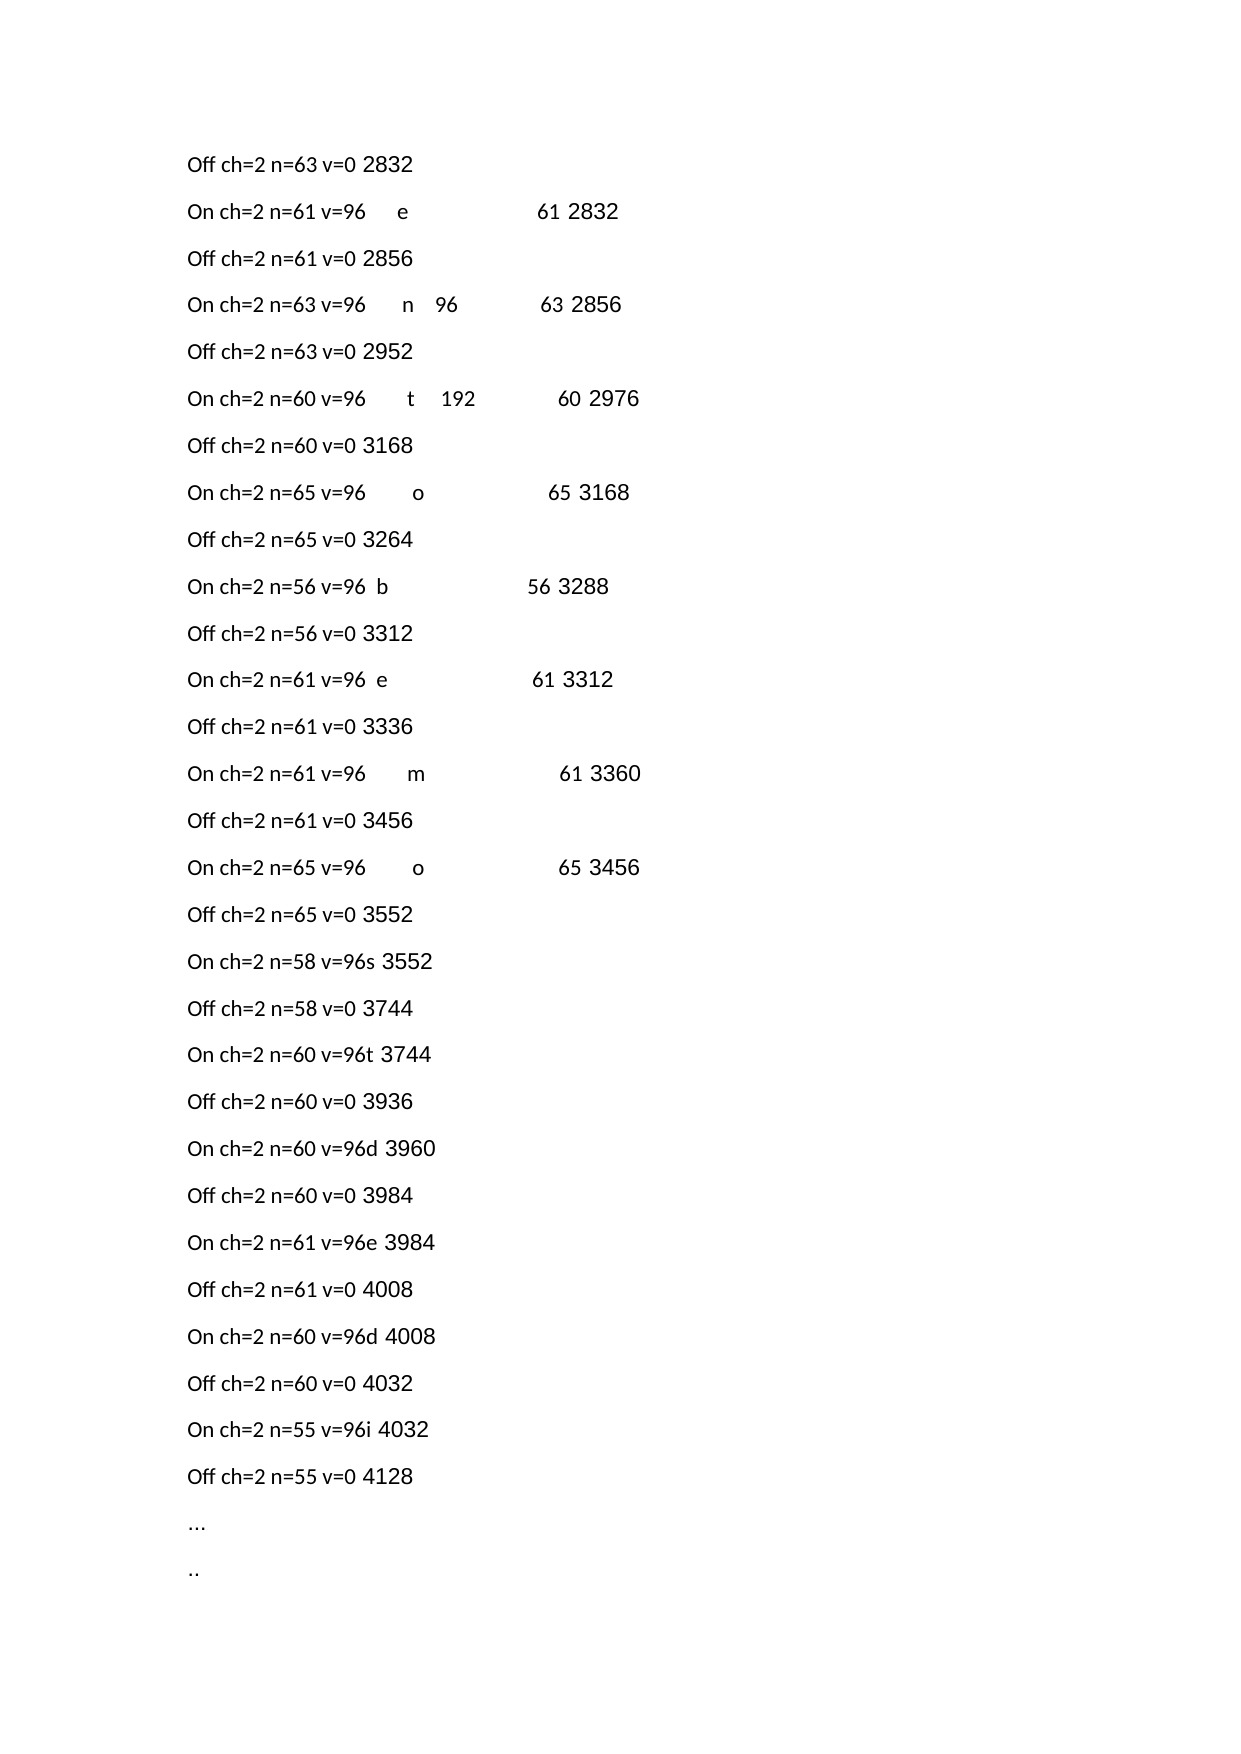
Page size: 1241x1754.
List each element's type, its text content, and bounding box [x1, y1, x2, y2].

text 3984 Off ch=2 n=60 v=0 [187, 1181, 1053, 1209]
text 3456 On ch=2 n=65 v=96 o 65 [187, 853, 1053, 881]
text 4008 On ch=2 n=60 v=96d [187, 1322, 1053, 1350]
text 2856 Off ch=2 n=61 v=0 [187, 244, 1053, 272]
text 4128 Off ch=2 n=55 v=0 [187, 1462, 1053, 1491]
text 3984 On ch=2 n=61 v=96e [187, 1228, 1053, 1256]
text 3456 Off ch=2 n=61 v=0 [187, 806, 1053, 834]
text 3312 On ch=2 n=61 v=96 e 61 [187, 666, 1053, 694]
text 2976 On ch=2 n=60 v=96 t 192 60 [187, 384, 1053, 412]
text 3936 Off ch=2 n=60 v=0 [187, 1087, 1053, 1116]
text 4032 On ch=2 n=55 v=96i [187, 1416, 1053, 1444]
text 2832 Off ch=2 n=63 v=0 [187, 150, 1053, 178]
text 3168 On ch=2 n=65 v=96 o 65 [187, 478, 1053, 506]
text 2952 Off ch=2 n=63 v=0 [187, 337, 1053, 366]
text 3744 Off ch=2 n=58 v=0 [187, 994, 1053, 1022]
text 4032 Off ch=2 n=60 v=0 [187, 1369, 1053, 1397]
text 2856 On ch=2 n=63 v=96 n 96 63 [187, 291, 1053, 319]
text 3552 On ch=2 n=58 v=96s [187, 947, 1053, 975]
text 3168 Off ch=2 n=60 v=0 [187, 431, 1053, 459]
text 3264 Off ch=2 n=65 v=0 [187, 525, 1053, 553]
text 3960 On ch=2 n=60 v=96d [187, 1134, 1053, 1162]
text 3336 Off ch=2 n=61 v=0 [187, 712, 1053, 741]
text 3744 On ch=2 n=60 v=96t [187, 1041, 1053, 1069]
text .. [187, 1554, 1053, 1581]
text 3360 On ch=2 n=61 v=96 m 61 [187, 759, 1053, 787]
text ... [187, 1509, 1053, 1536]
text 3312 Off ch=2 n=56 v=0 [187, 619, 1053, 647]
text 4008 Off ch=2 n=61 v=0 [187, 1275, 1053, 1303]
text 3552 Off ch=2 n=65 v=0 [187, 900, 1053, 928]
text 3288 On ch=2 n=56 v=96 b 56 [187, 572, 1053, 600]
text 2832 On ch=2 n=61 v=96 e 61 [187, 197, 1053, 225]
